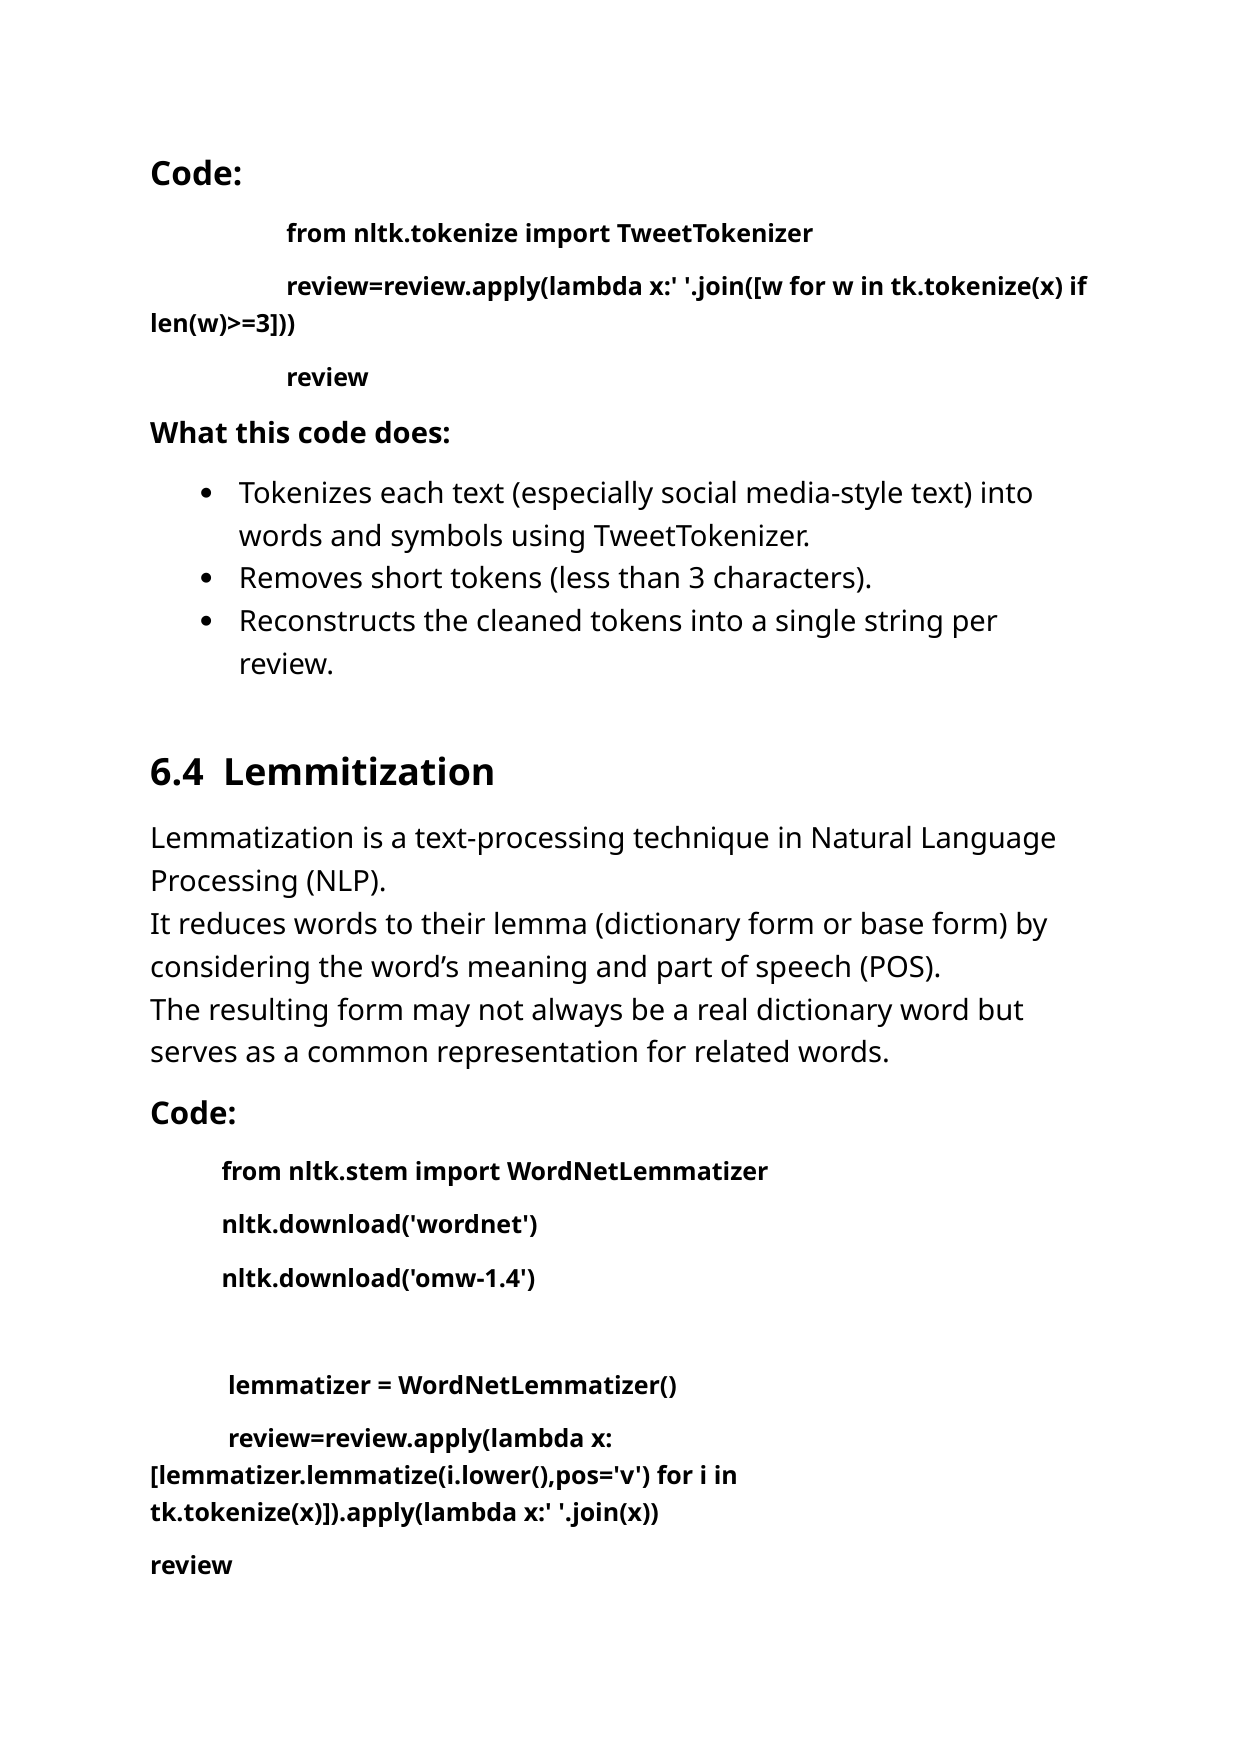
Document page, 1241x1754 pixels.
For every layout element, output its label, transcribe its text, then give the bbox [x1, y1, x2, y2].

text 6.4 Lemmitization [150, 746, 1090, 797]
text What this code does: [150, 413, 1090, 452]
text review=review.apply(lambda x:[lemmatizer.lemmatize(i.lower(),pos='v') for i in tk.tokenize(x)]).apply(lambda x:' '.join(x)) [150, 1421, 1090, 1528]
text Code: [150, 1091, 1090, 1134]
text lemmatizer = WordNetLemmatizer() [150, 1367, 1090, 1401]
text review=review.apply(lambda x:' '.join([w for w in tk.tokenize(x) if len(w)>=3])) [150, 269, 1090, 340]
list Removes short tokens (less than 3 characters). [201, 558, 1090, 597]
text from nltk.tokenize import TweetTokenizer [150, 216, 1090, 250]
text Code: [150, 150, 1090, 195]
text nltk.download('omw-1.4') [150, 1261, 1090, 1294]
text nltk.download('wordnet') [150, 1207, 1090, 1241]
list Reconstructs the cleaned tokens into a single string per review. [201, 601, 1090, 683]
text review [150, 359, 1090, 393]
text Lemmatization is a text-processing technique in Natural Language Processing (NLP). It reduces words to their lemma (dictionary form or base form) by considering the word’s meaning and part of speech (POS). The resulting form may not always be a real dictionary word but serves as a common representation for related words. [150, 817, 1090, 1071]
text review [150, 1548, 1090, 1582]
text from nltk.stem import WordNetLemmatizer [150, 1154, 1090, 1188]
list Tokenizes each text (especially social media-style text) into words and symbols using TweetTokenizer. [201, 472, 1090, 555]
